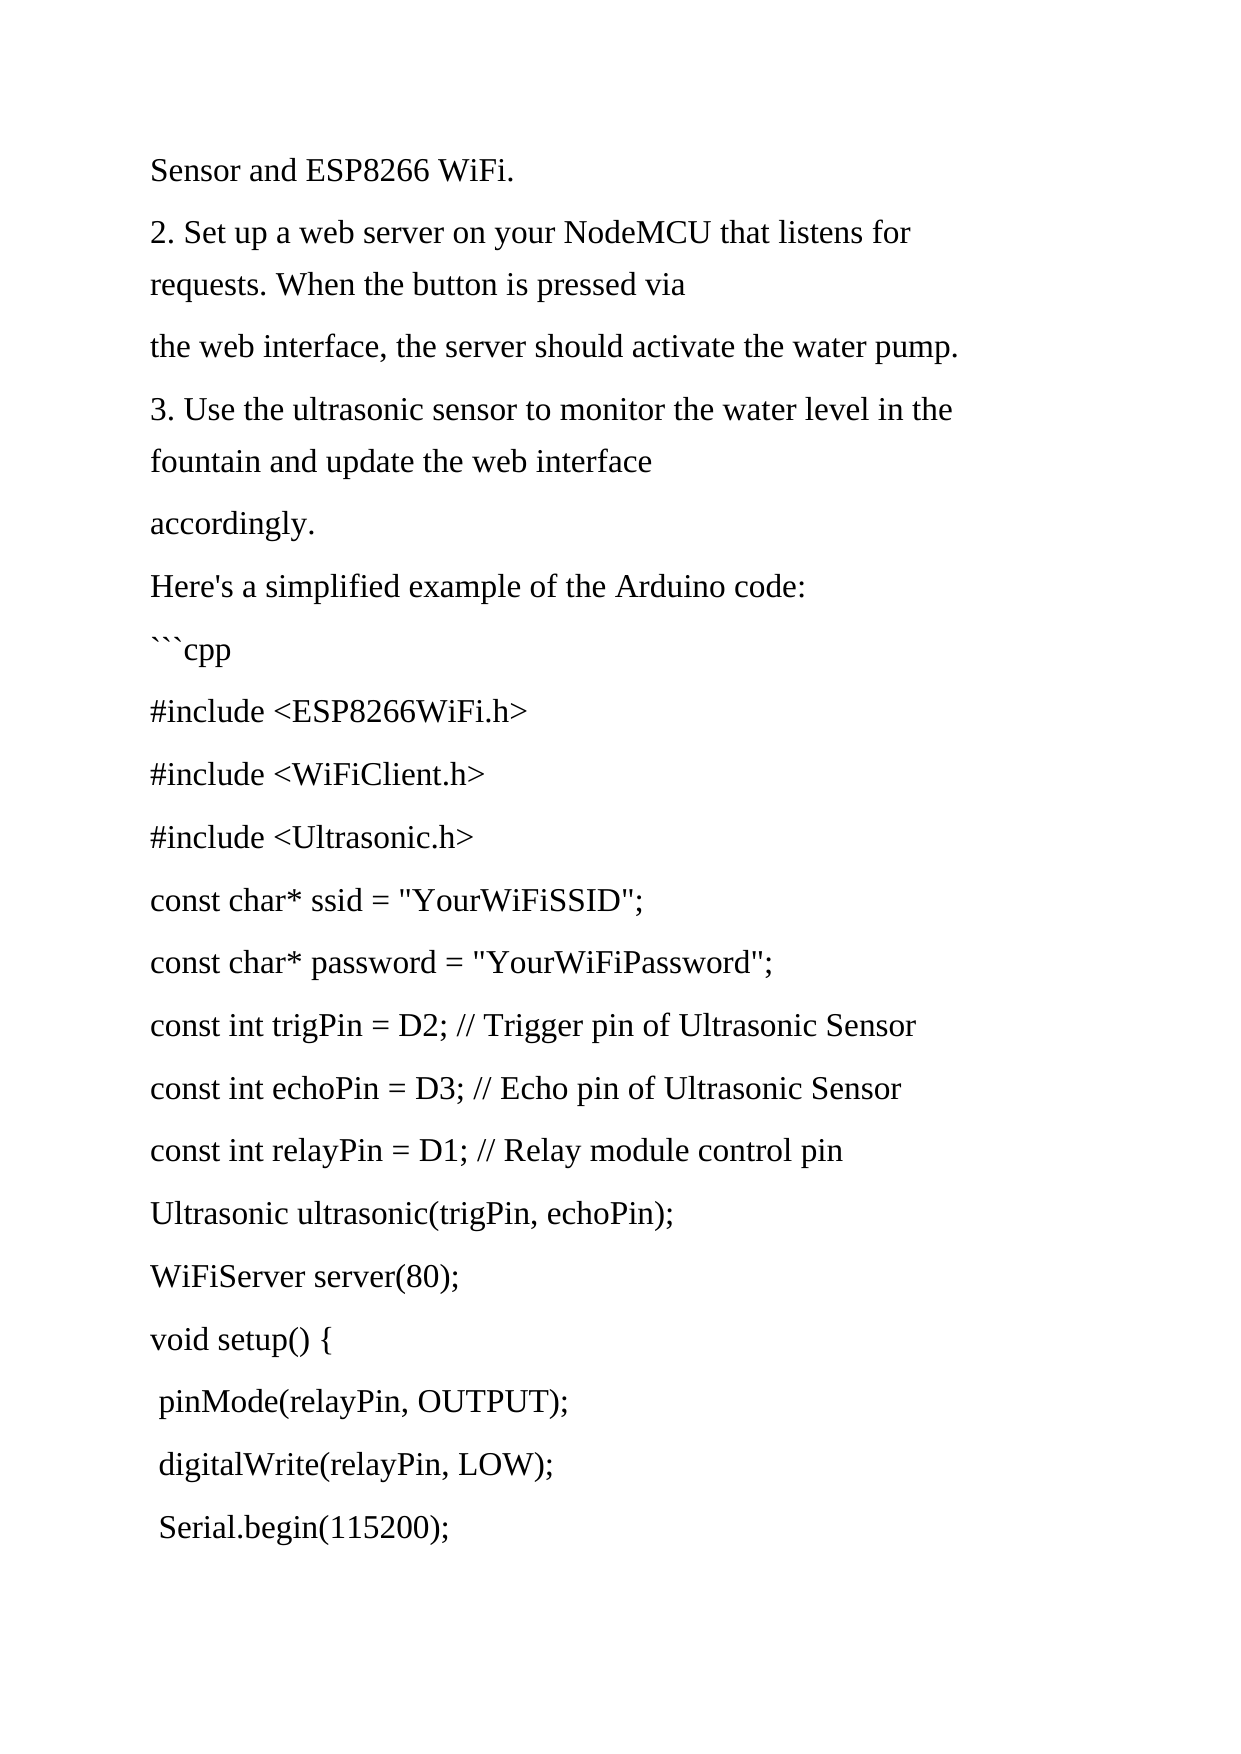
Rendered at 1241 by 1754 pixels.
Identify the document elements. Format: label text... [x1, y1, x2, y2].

text const char* password = "YourWiFiPassword"; [150, 942, 1034, 981]
text Serial.begin(115200); [150, 1507, 1034, 1545]
text ```cpp [150, 629, 1034, 667]
text #include <WiFiClient.h> [150, 754, 1034, 793]
text #include <Ultrasonic.h> [150, 817, 1034, 855]
text the web interface, the server should activate the water pump. [150, 327, 1034, 365]
text pinMode(relayPin, OUTPUT); [150, 1381, 1034, 1420]
text WiFiServer server(80); [150, 1256, 1034, 1294]
text void setup() { [150, 1319, 1034, 1357]
text Ultrasonic ultrasonic(trigPin, echoPin); [150, 1193, 1034, 1232]
text const int echoPin = D3; // Echo pin of Ultrasonic Sensor [150, 1068, 1034, 1106]
text accordingly. [150, 503, 1034, 542]
text Here's a simplified example of the Arduino code: [150, 566, 1034, 604]
text 3. Use the ultrasonic sensor to monitor the water level in the fountain and update the web interface [150, 389, 1034, 479]
text const int trigPin = D2; // Trigger pin of Ultrasonic Sensor [150, 1005, 1034, 1043]
text const char* ssid = "YourWiFiSSID"; [150, 880, 1034, 918]
text 2. Set up a web server on your NodeMCU that listens for requests. When the button is pressed via [150, 213, 1034, 302]
text const int relayPin = D1; // Relay module control pin [150, 1131, 1034, 1169]
text #include <ESP8266WiFi.h> [150, 692, 1034, 730]
text Sensor and ESP8266 WiFi. [150, 150, 1034, 188]
text digitalWrite(relayPin, LOW); [150, 1444, 1034, 1482]
